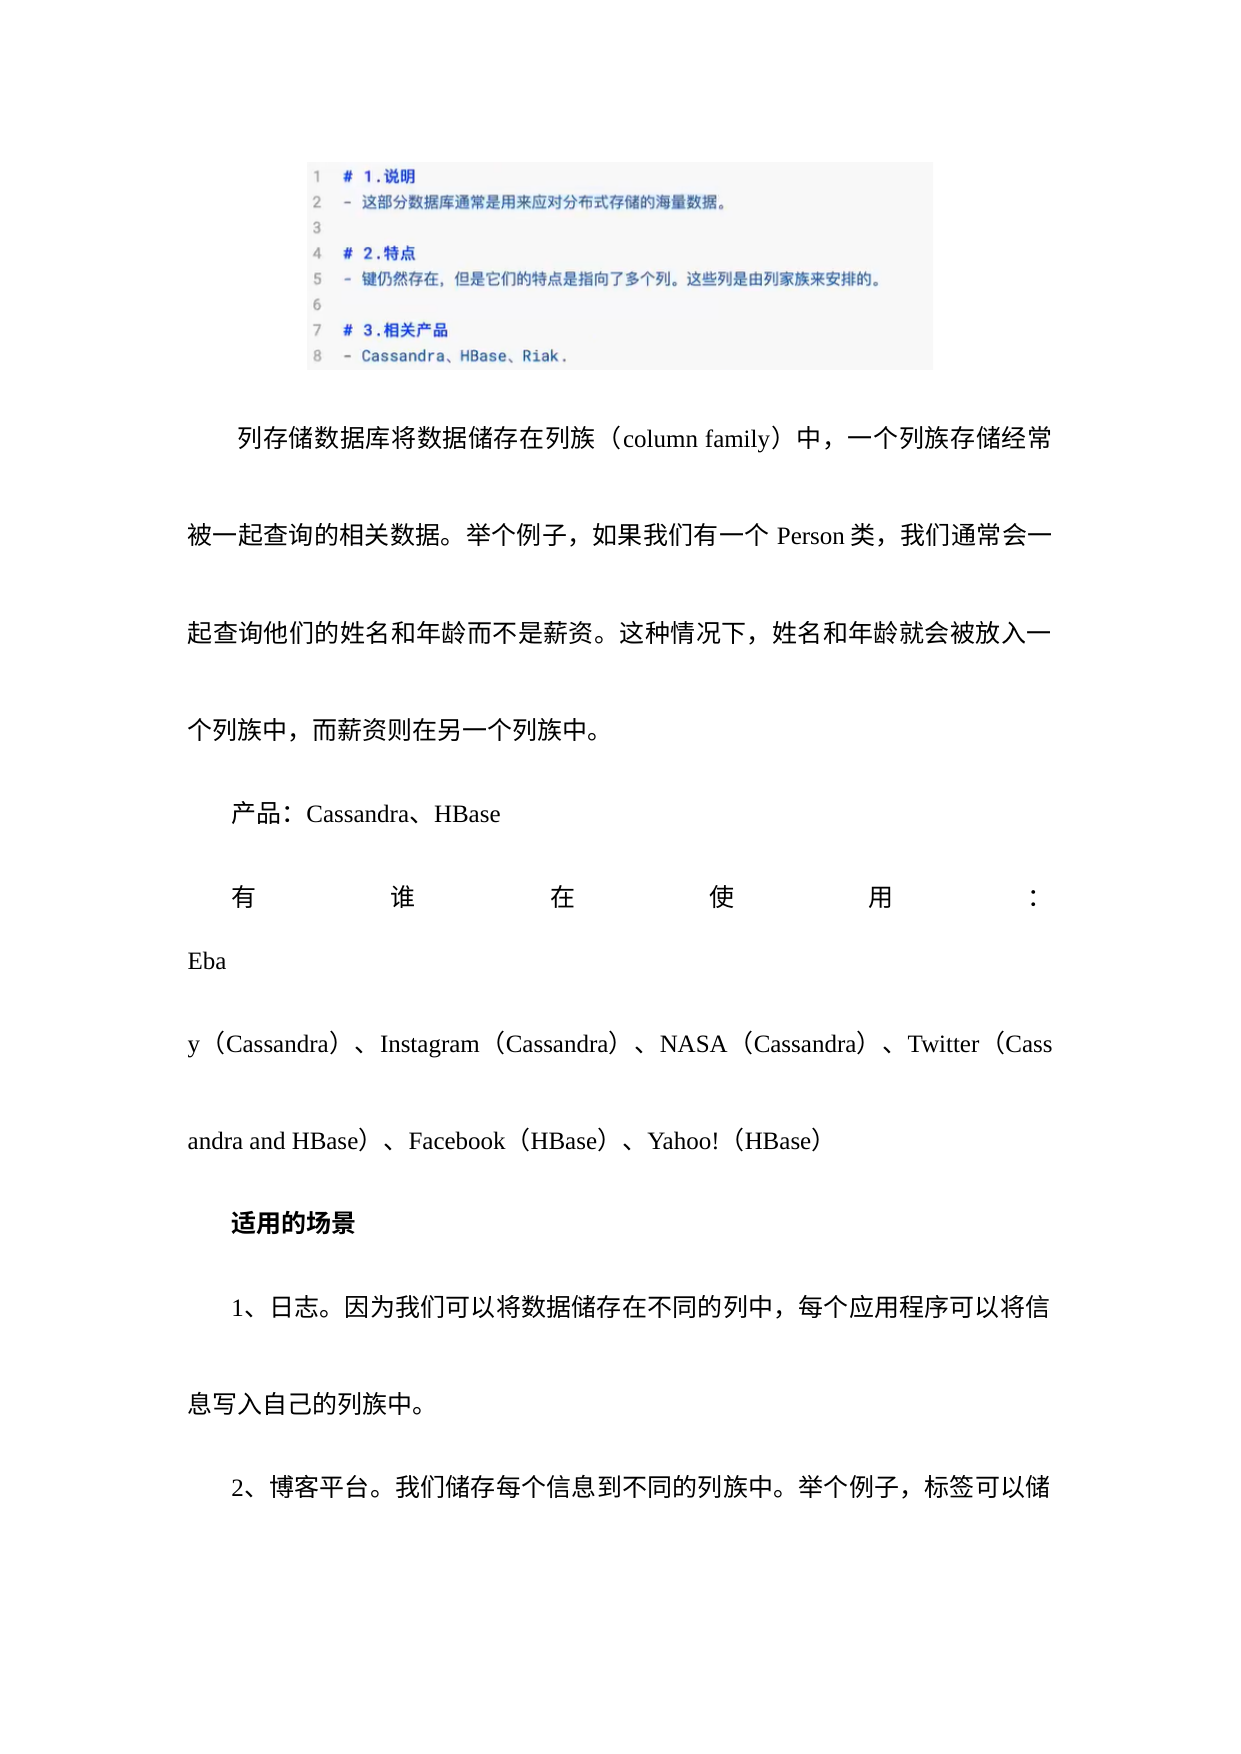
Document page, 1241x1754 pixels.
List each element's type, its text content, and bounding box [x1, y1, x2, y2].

text 适用的场景 [187, 1189, 1053, 1254]
text 1、日志。因为我们可以将数据储存在不同的列中，每个应用程序可以将信息写入自己的列族中。 [187, 1273, 1053, 1435]
text 产品：Cassandra、HBase [187, 779, 1053, 844]
text 列存储数据库将数据储存在列族（column family）中，一个列族存储经常被一起查询的相关数据。举个例子，如果我们有一个Person类，我们通常会一起查询他们的姓名和年龄而不是薪资。这种情况下，姓名和年龄就会被放入一个列族中，而薪资则在另一个列族中。 [187, 404, 1053, 761]
text 有谁在使用：Ebay（Cassandra）、Instagram（Cassandra）、NASA（Cassandra）、Twitter（Cassandra and HBase）、Facebook（HBase）、Yahoo!（HBase） [187, 863, 1053, 1171]
text 2、博客平台。我们储存每个信息到不同的列族中。举个例子，标签可以储存在一个，类别可以在一个，而文章则在另一个。 [187, 1453, 1053, 1518]
picture [307, 162, 934, 370]
